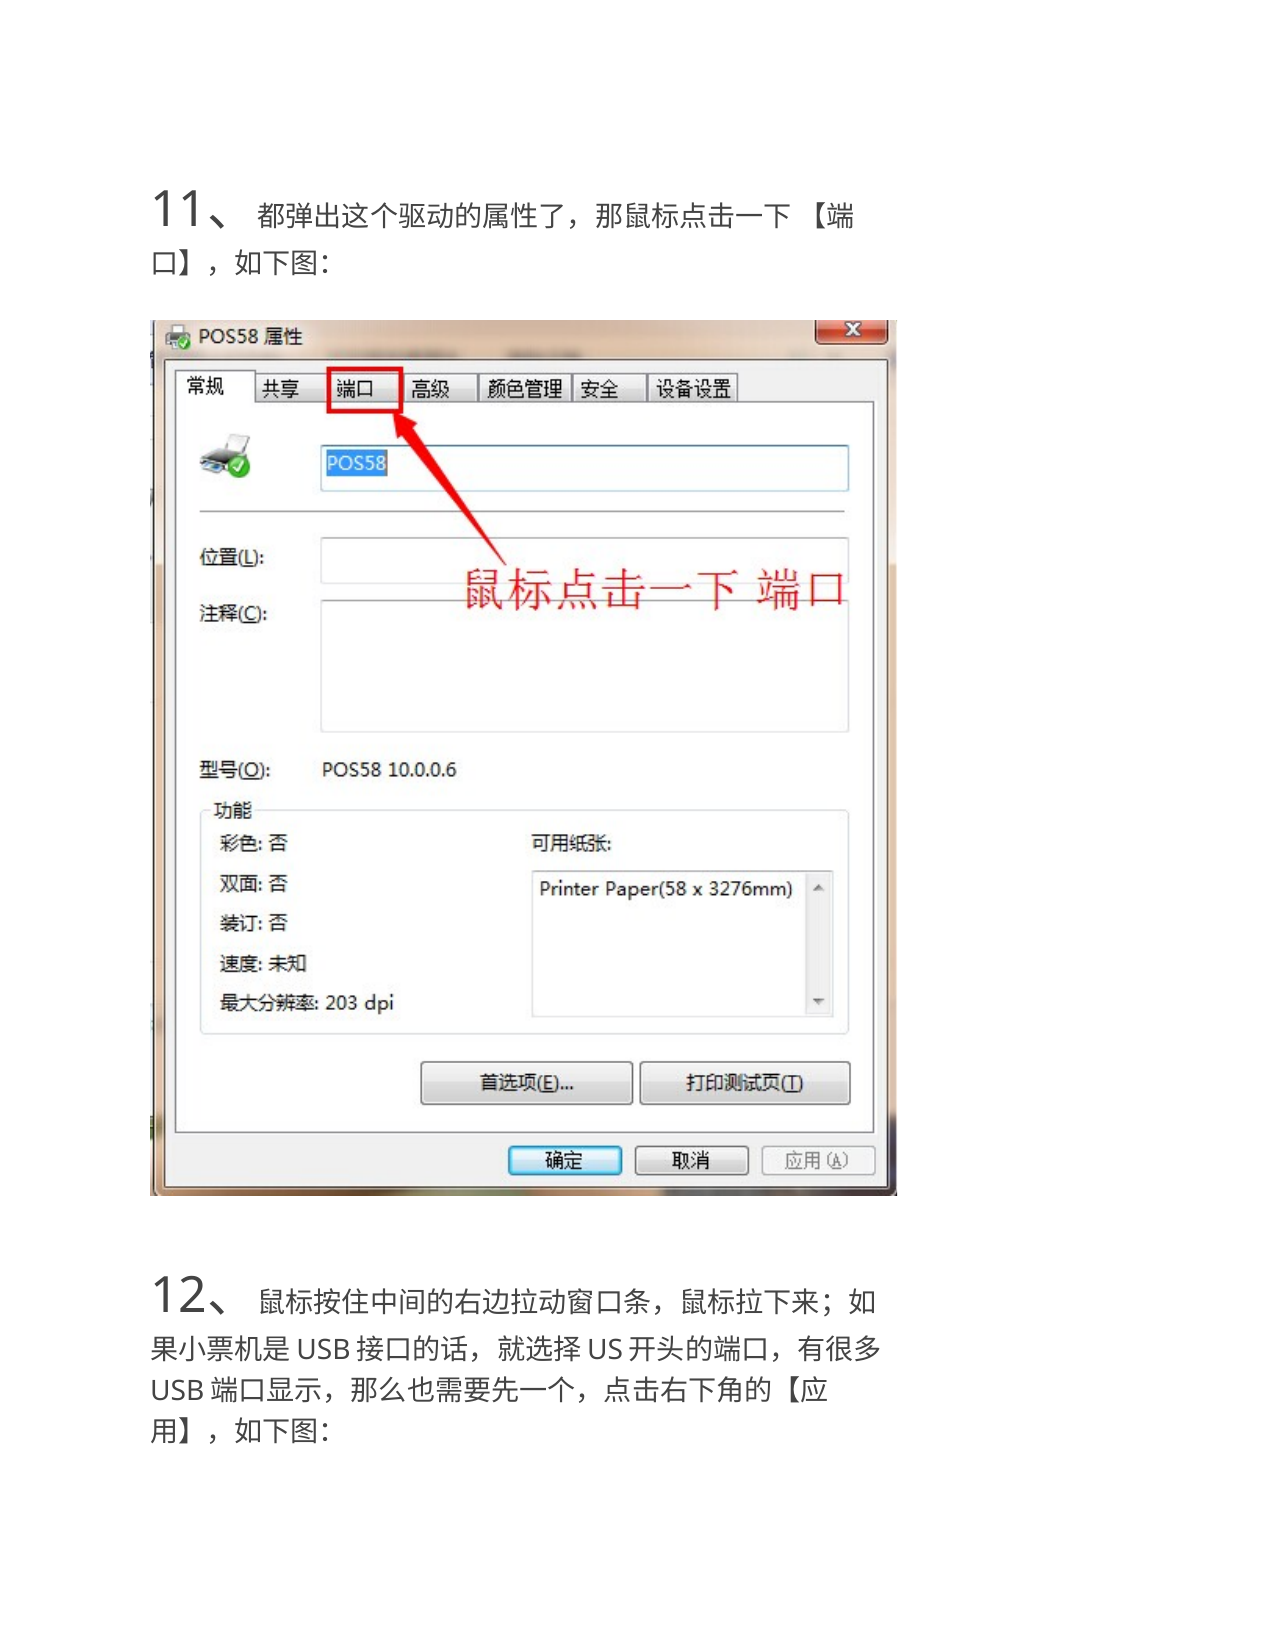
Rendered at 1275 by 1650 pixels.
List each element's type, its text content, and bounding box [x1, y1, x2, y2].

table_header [150, 1196, 897, 1488]
picture [150, 320, 898, 1196]
